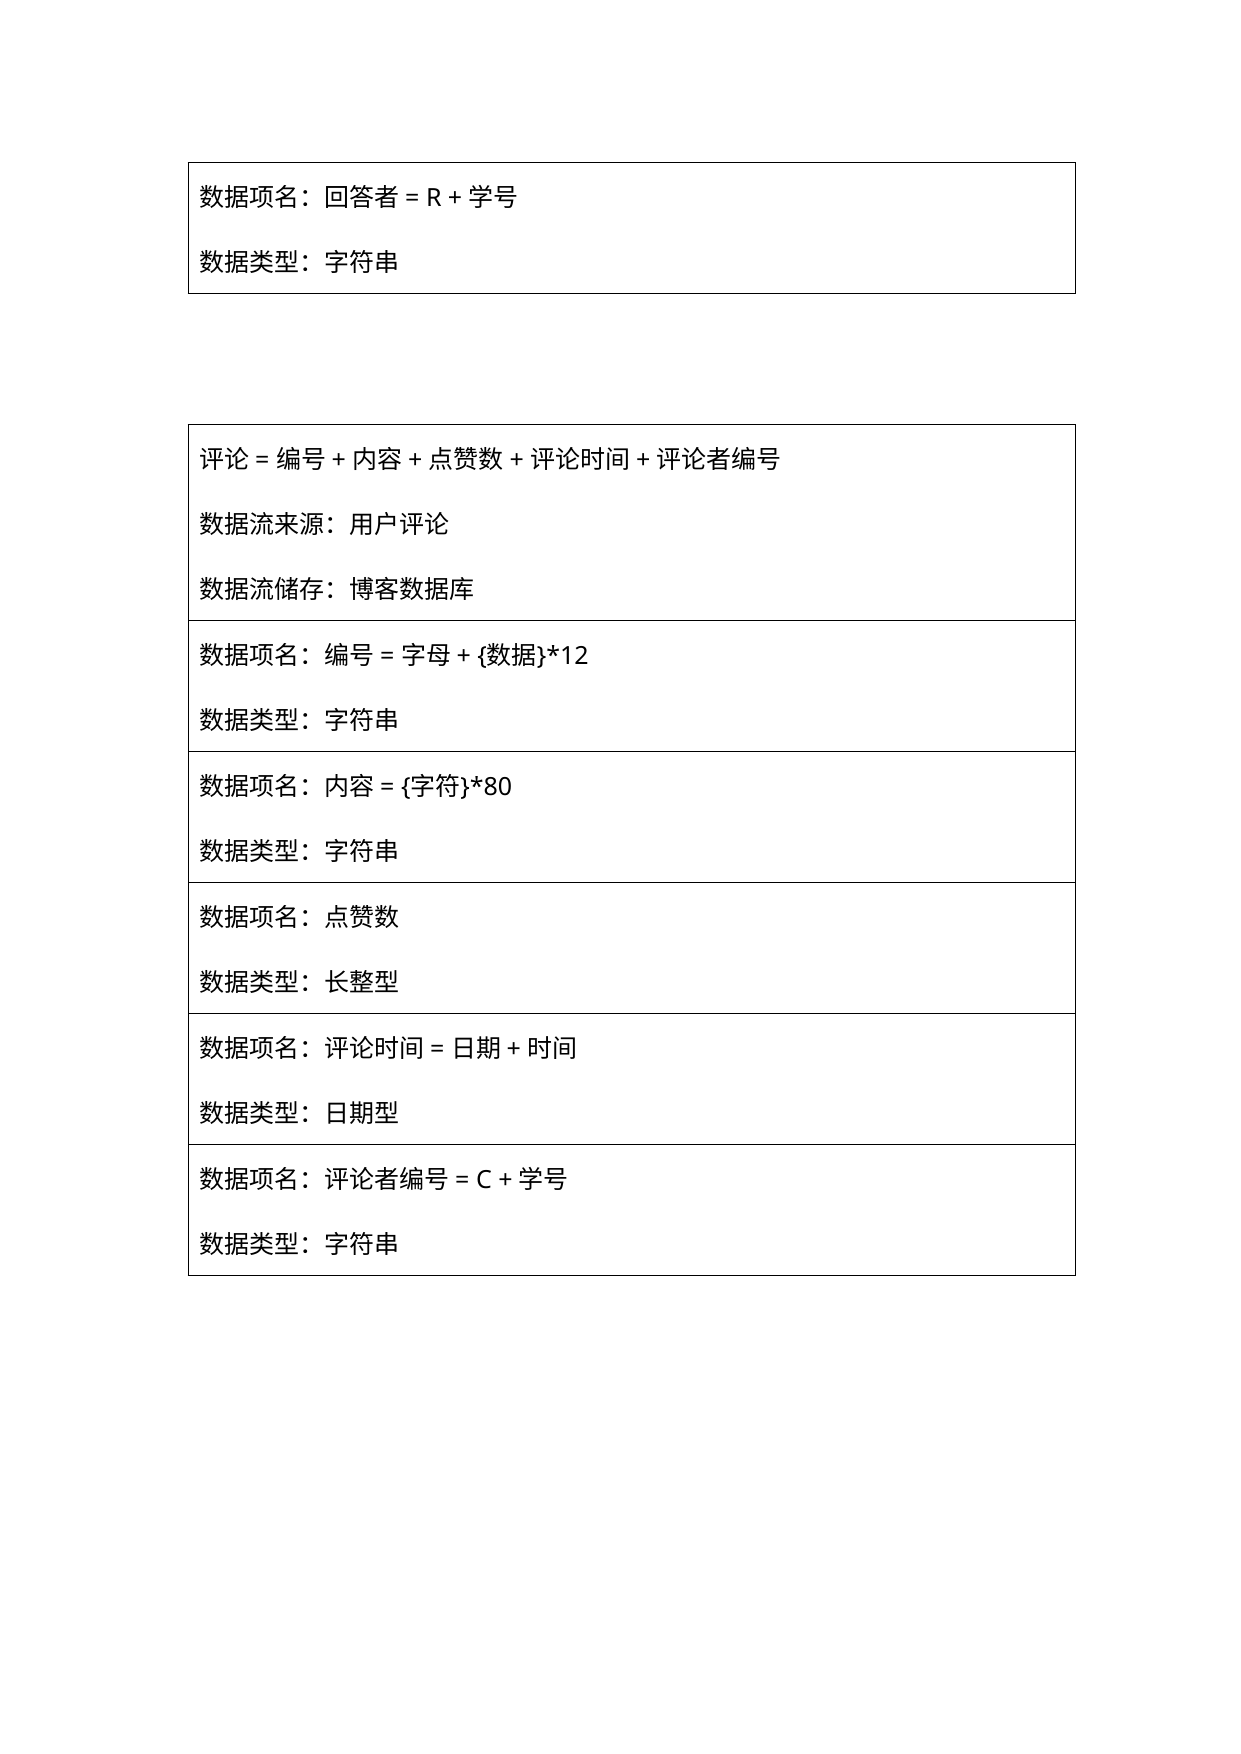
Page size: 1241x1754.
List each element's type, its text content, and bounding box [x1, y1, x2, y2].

table_cell 数据项名：点赞数 数据类型：长整型 [189, 883, 1075, 1013]
table_cell 数据项名：评论时间 = 日期 + 时间 数据类型：日期型 [189, 1014, 1075, 1144]
table_cell 数据项名：评论者编号 = C + 学号 数据类型：字符串 [189, 1145, 1075, 1275]
table_header 评论 = 编号 + 内容 + 点赞数 + 评论时间 + 评论者编号 数据流来源：用户评论 数据流储存：博客数据库 [189, 425, 1075, 620]
table_cell 数据项名：内容 = {字符}*80 数据类型：字符串 [189, 752, 1075, 882]
table_cell 数据项名：回答者 = R + 学号 数据类型：字符串 [189, 163, 1075, 293]
table_cell 数据项名：编号 = 字母 + {数据}*12 数据类型：字符串 [189, 621, 1075, 751]
